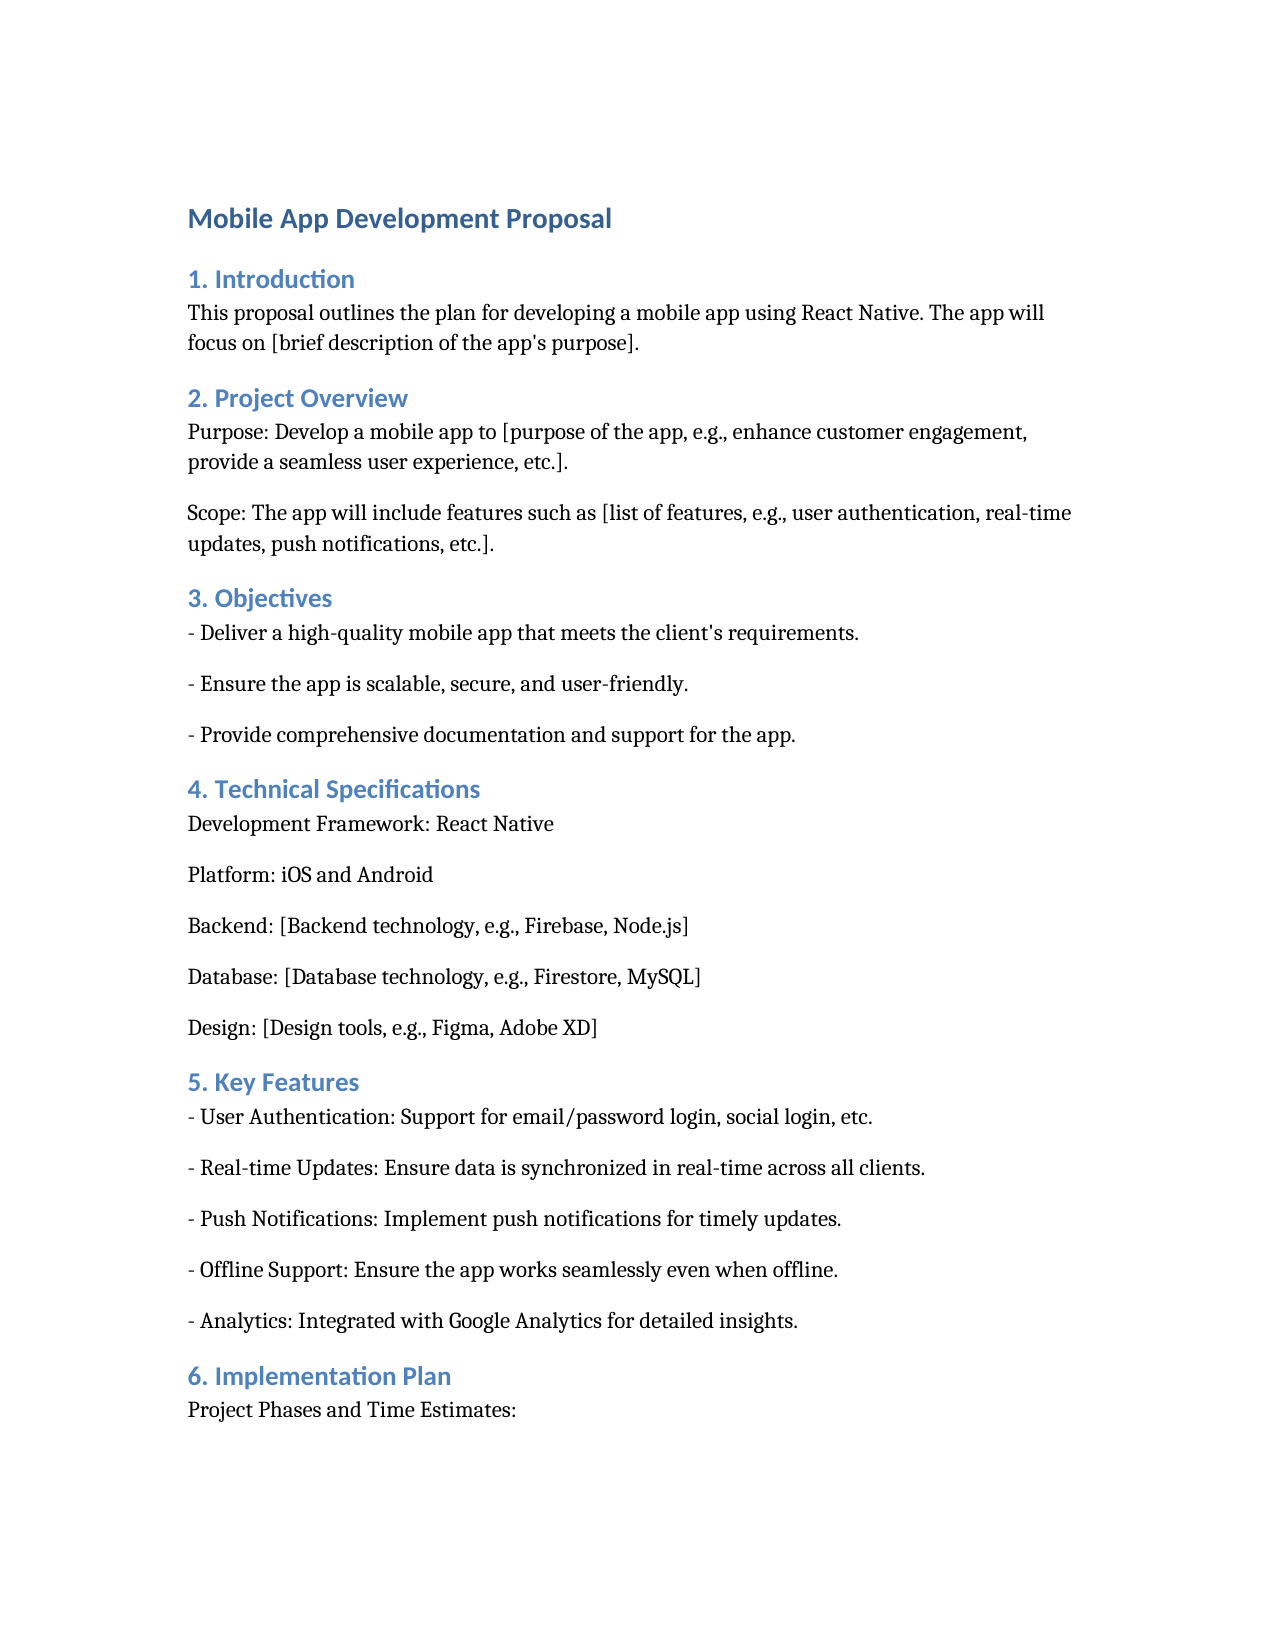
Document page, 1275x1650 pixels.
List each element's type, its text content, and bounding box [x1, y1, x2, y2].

subtitle 4. Technical Specifications [187, 772, 1087, 805]
subtitle 6. Implementation Plan [187, 1359, 1087, 1392]
text Purpose: Develop a mobile app to [purpose of the app, e.g., enhance customer engagement, provide a seamless user experience, etc.]. [187, 419, 1087, 475]
text This proposal outlines the plan for developing a mobile app using React Native. The app will focus on [brief description of the app's purpose]. [187, 300, 1087, 356]
subtitle 3. Objectives [187, 581, 1087, 614]
text - Ensure the app is scalable, secure, and user-friendly. [187, 670, 1087, 697]
text Database: [Database technology, e.g., Firestore, MySQL] [187, 963, 1087, 990]
subtitle Mobile App Development Proposal [187, 200, 1087, 236]
text Development Framework: React Native [187, 810, 1087, 837]
subtitle 5. Key Features [187, 1066, 1087, 1098]
text - Push Notifications: Implement push notifications for timely updates. [187, 1206, 1087, 1232]
subtitle 1. Introduction [187, 262, 1087, 295]
text Backend: [Backend technology, e.g., Firebase, Node.js] [187, 912, 1087, 939]
text - Deliver a high-quality mobile app that meets the client's requirements. [187, 619, 1087, 646]
text - Real-time Updates: Ensure data is synchronized in real-time across all clients. [187, 1154, 1087, 1181]
text Scope: The app will include features such as [list of features, e.g., user authentication, real-time updates, push notifications, etc.]. [187, 500, 1087, 557]
text Platform: iOS and Android [187, 861, 1087, 888]
text - Offline Support: Ensure the app works seamlessly even when offline. [187, 1257, 1087, 1283]
text Design: [Design tools, e.g., Figma, Adobe XD] [187, 1014, 1087, 1041]
text - Analytics: Integrated with Google Analytics for detailed insights. [187, 1308, 1087, 1334]
text Project Phases and Time Estimates: [187, 1397, 1087, 1423]
text - Provide comprehensive documentation and support for the app. [187, 721, 1087, 748]
subtitle 2. Project Overview [187, 381, 1087, 414]
text - User Authentication: Support for email/password login, social login, etc. [187, 1103, 1087, 1130]
